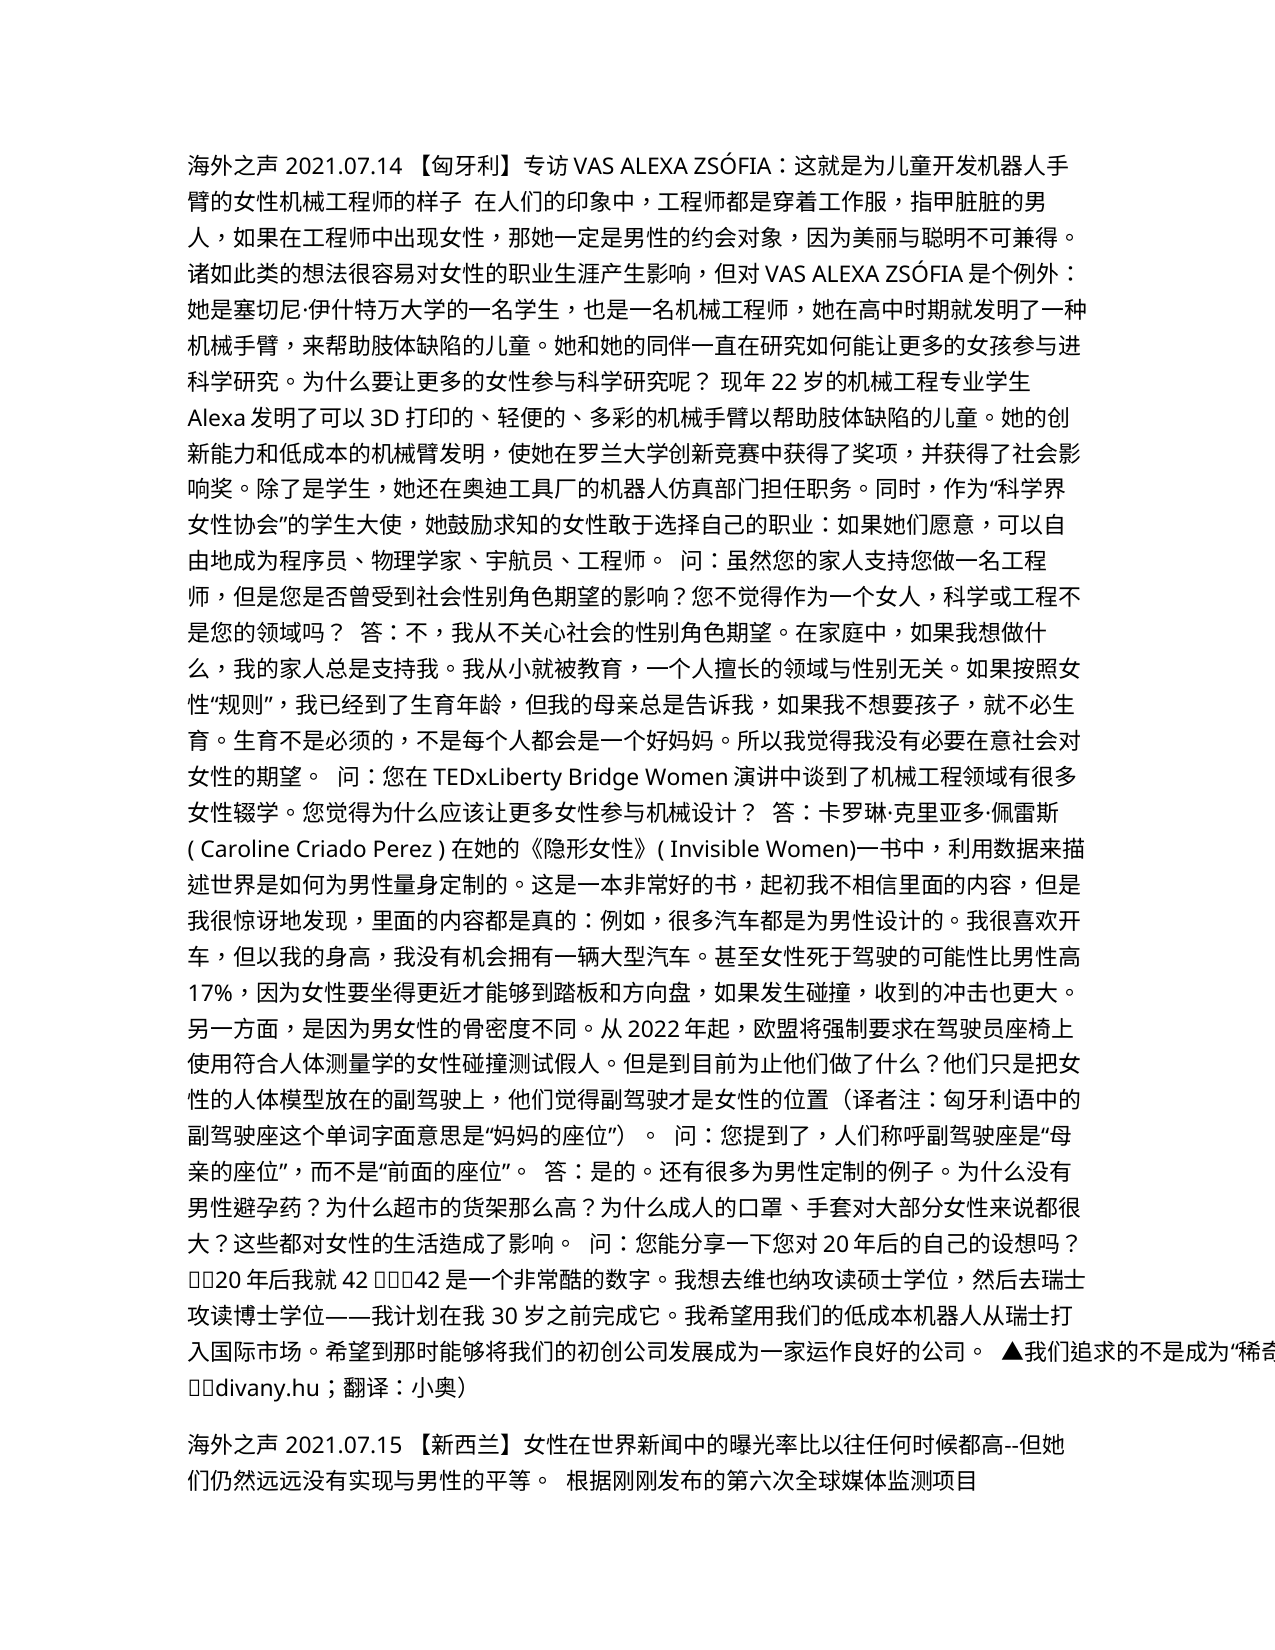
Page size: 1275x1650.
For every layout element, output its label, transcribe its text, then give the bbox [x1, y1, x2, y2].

text 海外之声 2021.07.14 【匈牙利】专访VAS ALEXA ZSÓFIA：这就是为儿童开发机器人手臂的女性机械工程师的样子 在人们的印象中，工程师都是穿着工作服，指甲脏脏的男人，如果在工程师中出现女性，那她一定是男性的约会对象，因为美丽与聪明不可兼得。诸如此类的想法很容易对女性的职业生涯产生影响，但对VAS ALEXA ZSÓFIA是个例外：她是塞切尼·伊什特万大学的一名学生，也是一名机械工程师，她在高中时期就发明了一种机械手臂，来帮助肢体缺陷的儿童。她和她的同伴一直在研究如何能让更多的女孩参与进科学研究。为什么要让更多的女性参与科学研究呢？ 现年22岁的机械工程专业学生Alexa发明了可以3D 打印的、轻便的、多彩的机械手臂以帮助肢体缺陷的儿童。她的创新能力和低成本的机械臂发明，使她在罗兰大学创新竞赛中获得了奖项，并获得了社会影响奖。除了是学生，她还在奥迪工具厂的机器人仿真部门担任职务。同时，作为“科学界女性协会”的学生大使，她鼓励求知的女性敢于选择自己的职业：如果她们愿意，可以自由地成为程序员、物理学家、宇航员、工程师。 问：虽然您的家人支持您做一名工程师，但是您是否曾受到社会性别角色期望的影响？您不觉得作为一个女人，科学或工程不是您的领域吗？ 答：不，我从不关心社会的性别角色期望。在家庭中，如果我想做什么，我的家人总是支持我。我从小就被教育，一个人擅长的领域与性别无关。如果按照女性“规则”，我已经到了生育年龄，但我的母亲总是告诉我，如果我不想要孩子，就不必生育。生育不是必须的，不是每个人都会是一个好妈妈。所以我觉得我没有必要在意社会对女性的期望。 问：您在TEDxLiberty Bridge Women演讲中谈到了机械工程领域有很多女性辍学。您觉得为什么应该让更多女性参与机械设计？ 答：卡罗琳·克里亚多·佩雷斯( Caroline Criado Perez ) 在她的《隐形女性》( Invisible Women)一书中，利用数据来描述世界是如何为男性量身定制的。这是一本非常好的书，起初我不相信里面的内容，但是我很惊讶地发现，里面的内容都是真的：例如，很多汽车都是为男性设计的。我很喜欢开车，但以我的身高，我没有机会拥有一辆大型汽车。甚至女性死于驾驶的可能性比男性高 17%，因为女性要坐得更近才能够到踏板和方向盘，如果发生碰撞，收到的冲击也更大。另一方面，是因为男女性的骨密度不同。从2022年起，欧盟将强制要求在驾驶员座椅上使用符合人体测量学的女性碰撞测试假人。但是到目前为止他们做了什么？他们只是把女性的人体模型放在的副驾驶上，他们觉得副驾驶才是女性的位置（译者注：匈牙利语中的副驾驶座这个单词字面意思是“妈妈的座位”）。 问：您提到了，人们称呼副驾驶座是“母亲的座位”，而不是“前面的座位”。 答：是的。还有很多为男性定制的例子。为什么没有男性避孕药？为什么超市的货架那么高？为什么成人的口罩、手套对大部分女性来说都很大？这些都对女性的生活造成了影响。 问：您能分享一下您对20年后的自己的设想吗？ 答：20年后我就42岁了，42是一个非常酷的数字。我想去维也纳攻读硕士学位，然后去瑞士攻读博士学位——我计划在我 30 岁之前完成它。我希望用我们的低成本机器人从瑞士打入国际市场。希望到那时能够将我们的初创公司发展成为一家运作良好的公司。 ▲我们追求的不是成为“稀奇”的职业者，而是让这些职业对女性不再“稀奇”。 （来源：divany.hu；翻译：小奥） [187, 150, 1087, 1403]
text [187, 1429, 1087, 1496]
